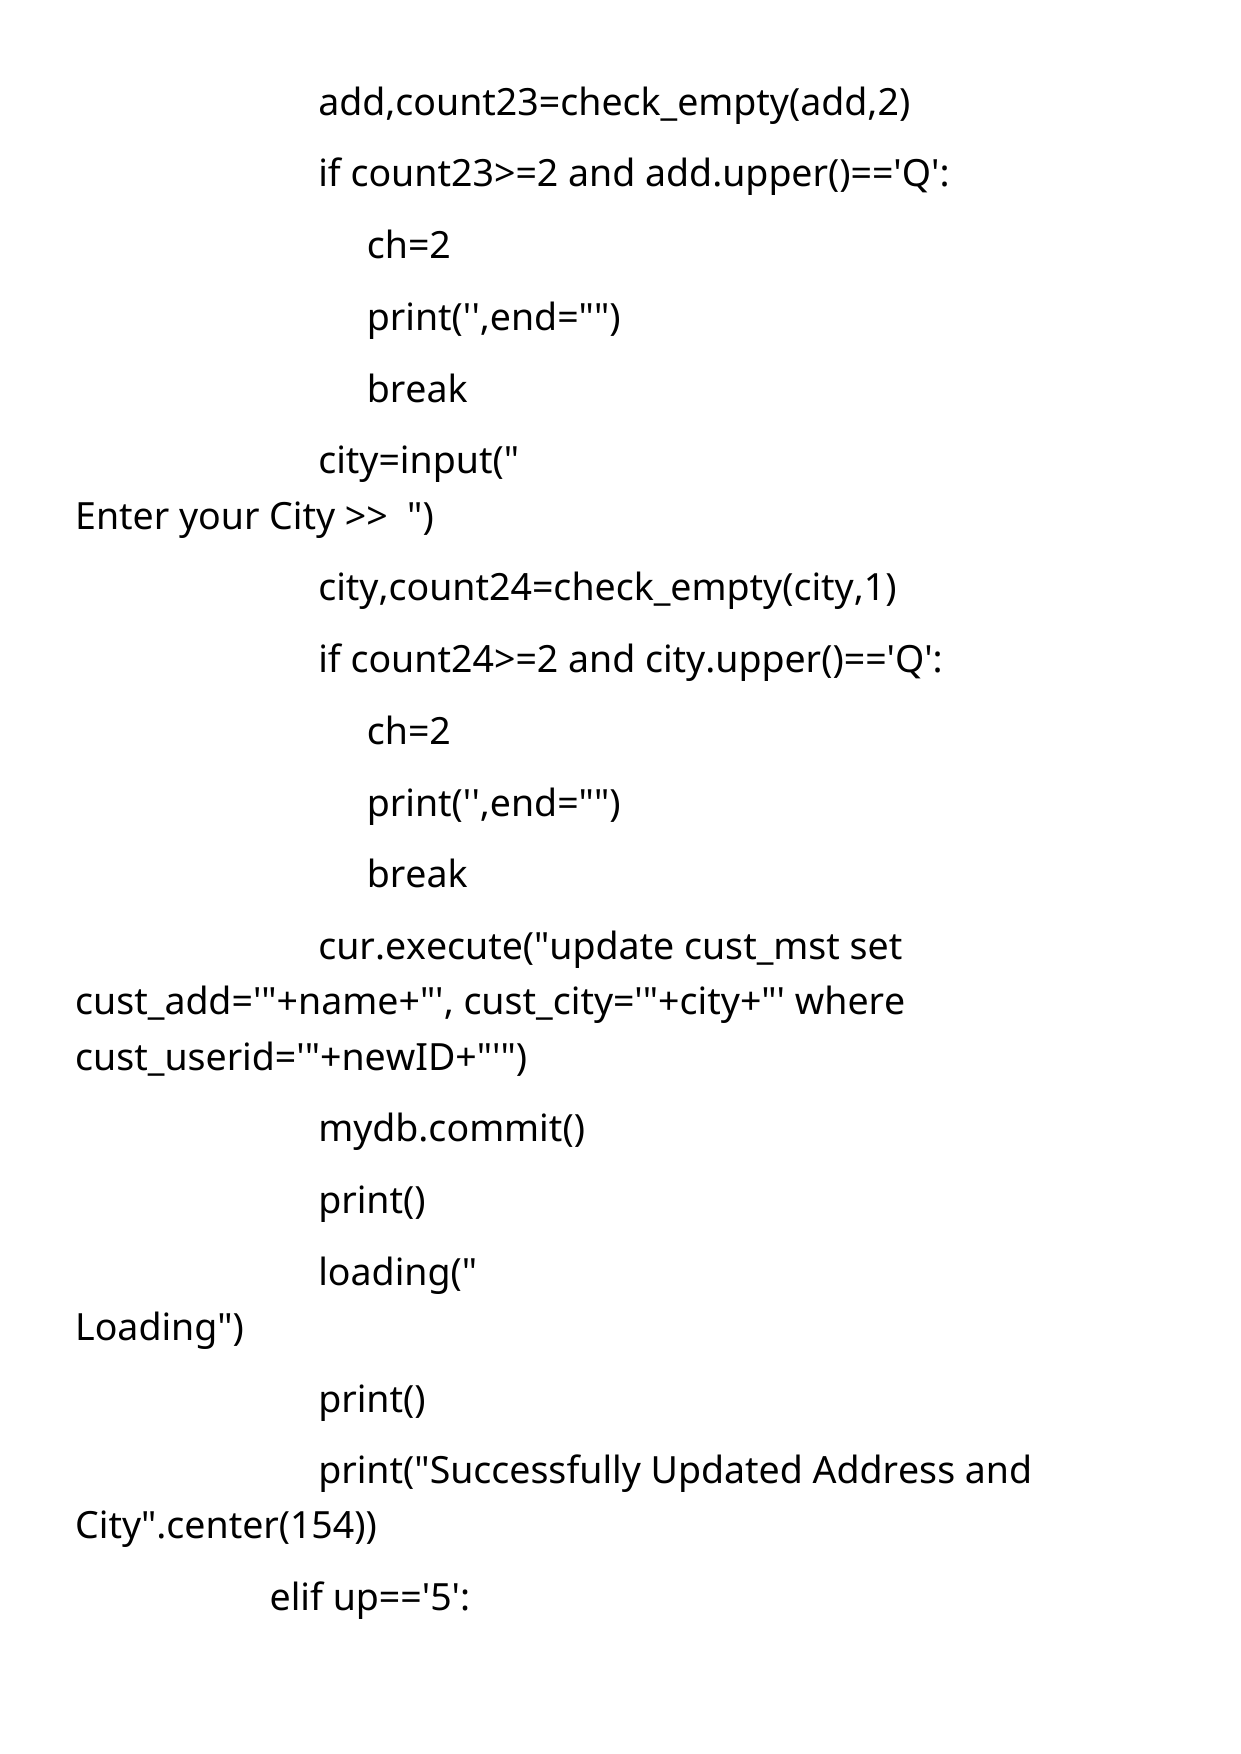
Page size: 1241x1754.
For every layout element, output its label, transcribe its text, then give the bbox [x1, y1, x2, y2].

text print('',end="") [75, 290, 1165, 341]
text city,count24=check_empty(city,1) [75, 561, 1165, 612]
text city=input(" Enter your City >> ") [75, 434, 1165, 540]
text print("Successfully Updated Address and City".center(154)) [75, 1444, 1165, 1550]
text elif up=='5': [75, 1571, 1165, 1622]
text break [75, 362, 1165, 413]
text add,count23=check_empty(add,2) [75, 75, 1165, 126]
text cur.execute("update cust_mst set cust_add='"+name+"', cust_city='"+city+"' where cust_userid='"+newID+"'") [75, 919, 1165, 1081]
text ch=2 [75, 704, 1165, 755]
text loading(" Loading") [75, 1245, 1165, 1351]
text if count23>=2 and add.upper()=='Q': [75, 147, 1165, 198]
text if count24>=2 and city.upper()=='Q': [75, 632, 1165, 683]
text print() [75, 1372, 1165, 1423]
text mydb.commit() [75, 1102, 1165, 1153]
text print() [75, 1173, 1165, 1224]
text print('',end="") [75, 776, 1165, 827]
text ch=2 [75, 218, 1165, 269]
text break [75, 848, 1165, 899]
